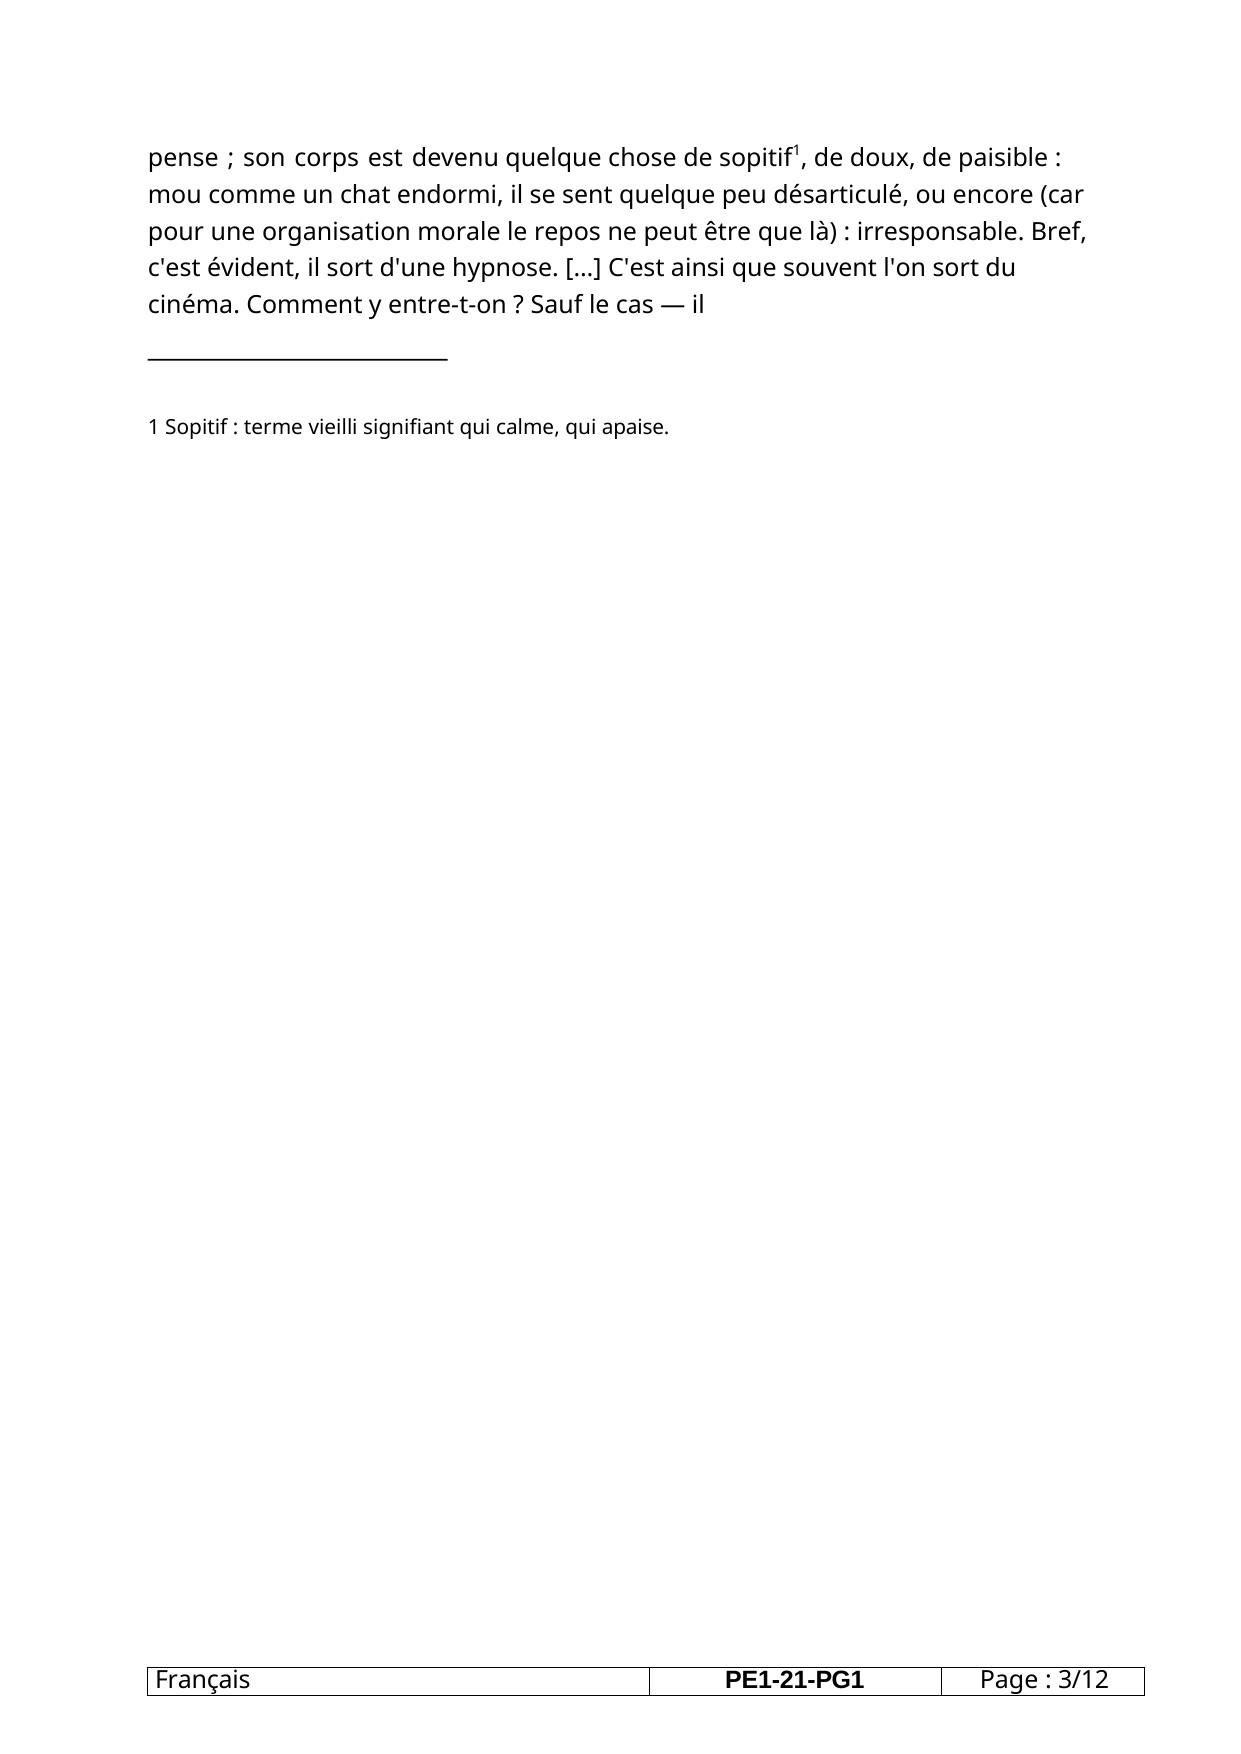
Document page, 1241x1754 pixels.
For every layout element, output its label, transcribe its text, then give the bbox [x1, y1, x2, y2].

list Sopitif : terme vieilli signifiant qui calme, qui apaise. [148, 412, 1196, 441]
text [148, 139, 1096, 321]
